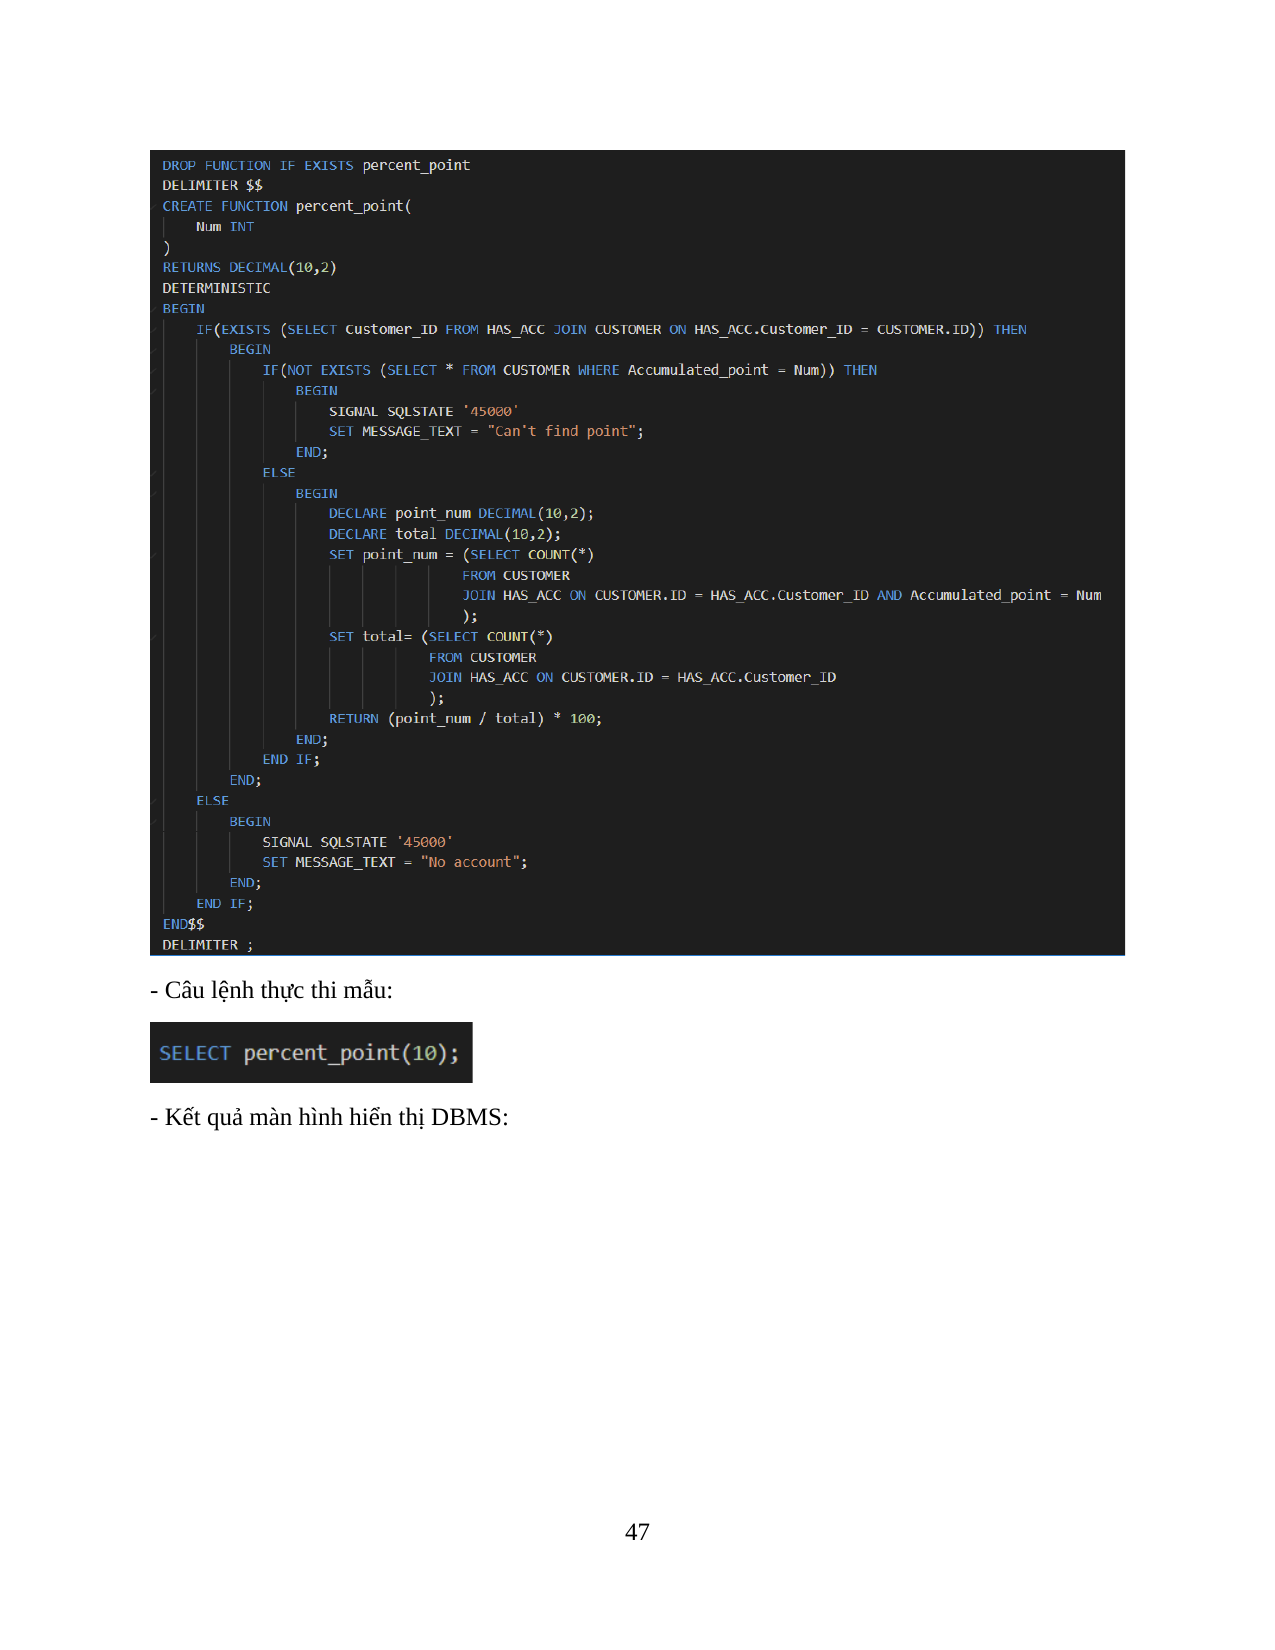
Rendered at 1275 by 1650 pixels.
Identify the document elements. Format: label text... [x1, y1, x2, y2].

picture [150, 1022, 473, 1083]
picture [150, 150, 1125, 956]
text - Câu lệnh thực thi mẫu: [150, 975, 1125, 1004]
text - Kết quả màn hình hiển thị DBMS: [150, 1102, 1125, 1130]
